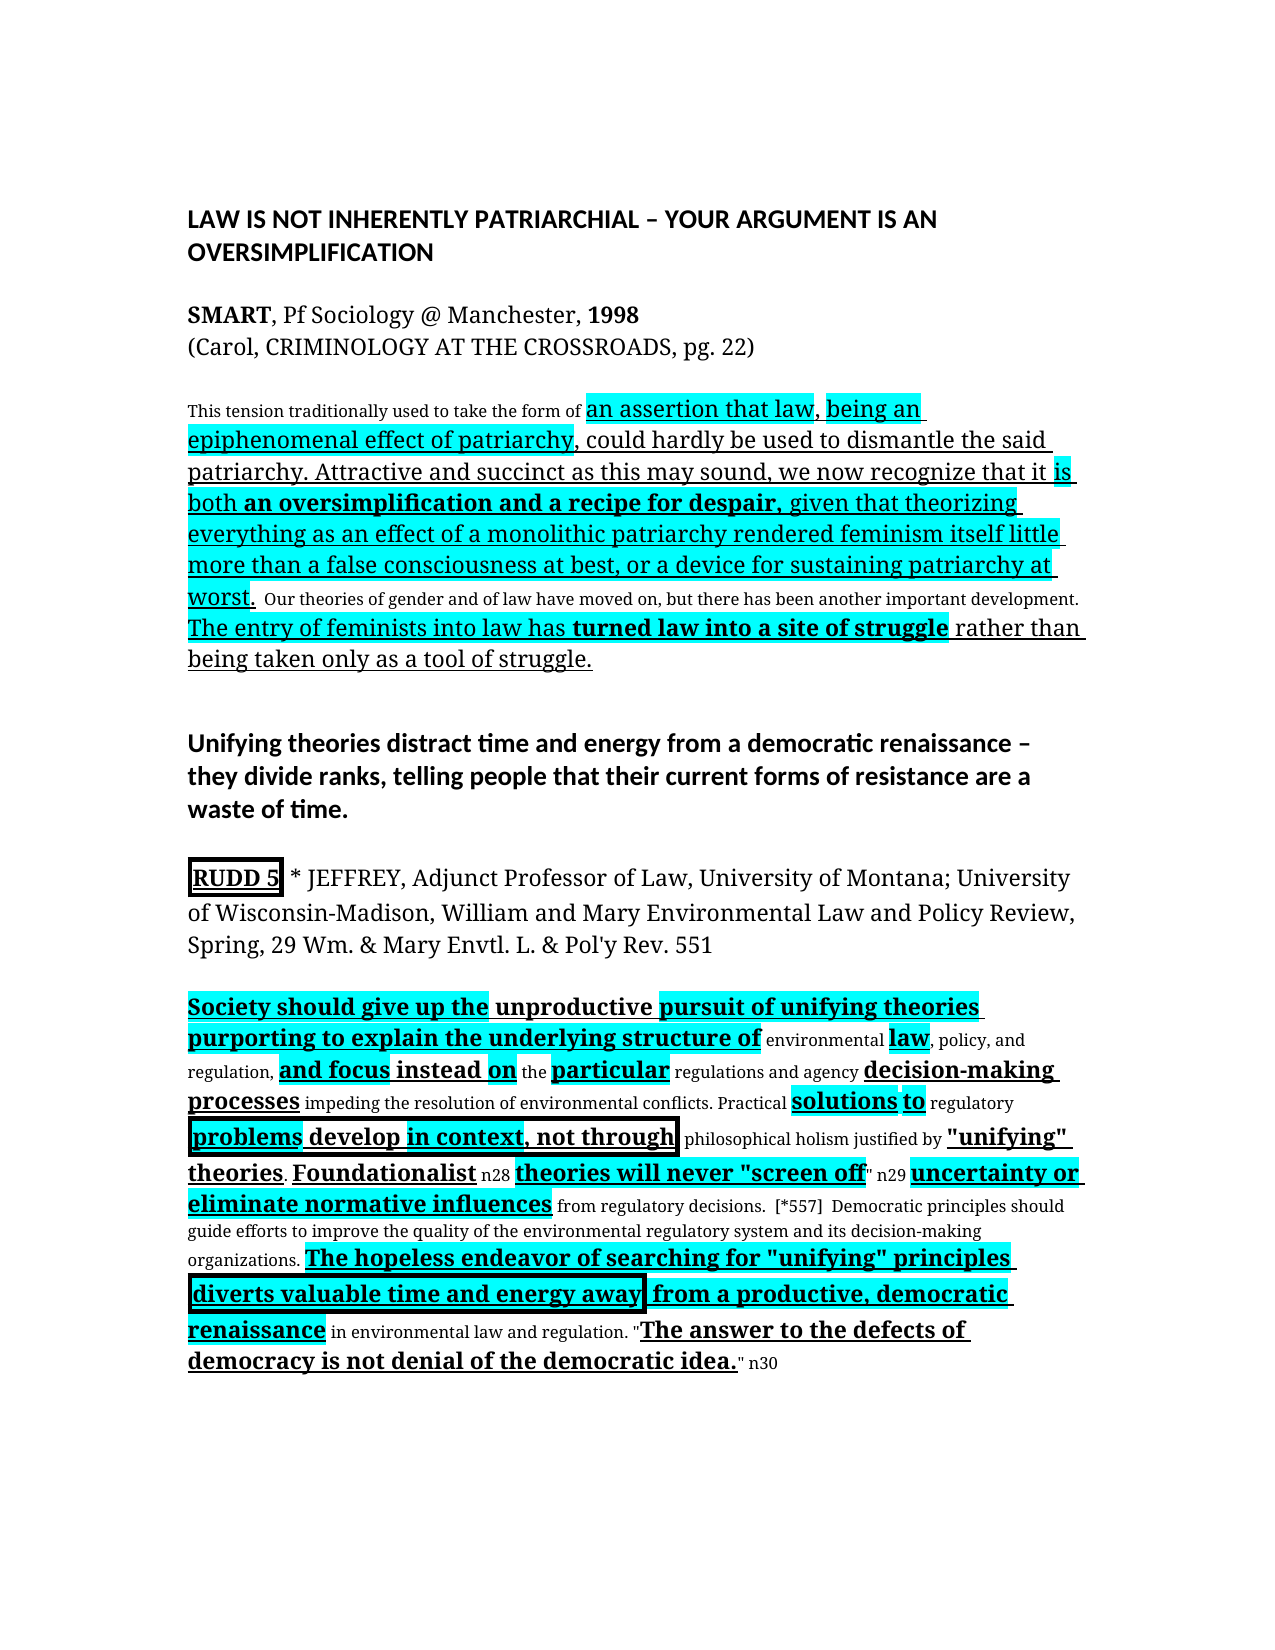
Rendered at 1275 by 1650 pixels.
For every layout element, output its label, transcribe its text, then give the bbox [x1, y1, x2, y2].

text This tension traditionally used to take the form of an assertion that law, being an epiphenomenal effect of patriarchy, could hardly be used to dismantle the said patriarchy. Attractive and succinct as this may sound, we now recognize that it is both an oversimplification and a recipe for despair, given that theorizing everything as an effect of a monolithic patriarchy rendered feminism itself little more than a false consciousness at best, or a device for sustaining patriarchy at worst. Our theories of gender and of law have moved on, but there has been another important development. The entry of feminists into law has turned law into a site of struggle rather than being taken only as a tool of struggle. [187, 393, 1087, 674]
text SMART, Pf Sociology @ Manchester, 1998 [187, 299, 1087, 331]
subtitle Unifying theories distract time and energy from a democratic renaissance – they divide ranks, telling people that their current forms of resistance are a waste of time. [187, 726, 1087, 826]
text (Carol, CRIMINOLOGY AT THE CROSSROADS, pg. 22) [187, 331, 1087, 362]
subtitle LAW IS NOT INHERENTLY PATRIARCHIAL – YOUR ARGUMENT IS AN OVERSIMPLIFICATION [187, 202, 1087, 268]
text Society should give up the unproductive pursuit of unifying theories purporting to explain the underlying structure of environmental law, policy, and regulation, and focus instead on the particular regulations and agency decision-making processes impeding the resolution of environmental conflicts. Practical solutions to regulatory problems develop in context, not through philosophical holism justified by "unifying" theories. Foundationalist n28 theories will never "screen off" n29 uncertainty or eliminate normative influences from regulatory decisions. [*557] Democratic principles should guide efforts to improve the quality of the environmental regulatory system and its decision-making organizations. The hopeless endeavor of searching for "unifying" principles diverts valuable time and energy away from a productive, democratic renaissance in environmental law and regulation. "The answer to the defects of democracy is not denial of the democratic idea." n30 [187, 991, 1087, 1376]
text RUDD 5 * JEFFREY, Adjunct Professor of Law, University of Montana; University of Wisconsin-Madison, William and Mary Environmental Law and Policy Review, Spring, 29 Wm. & Mary Envtl. L. & Pol'y Rev. 551 [187, 857, 1087, 960]
